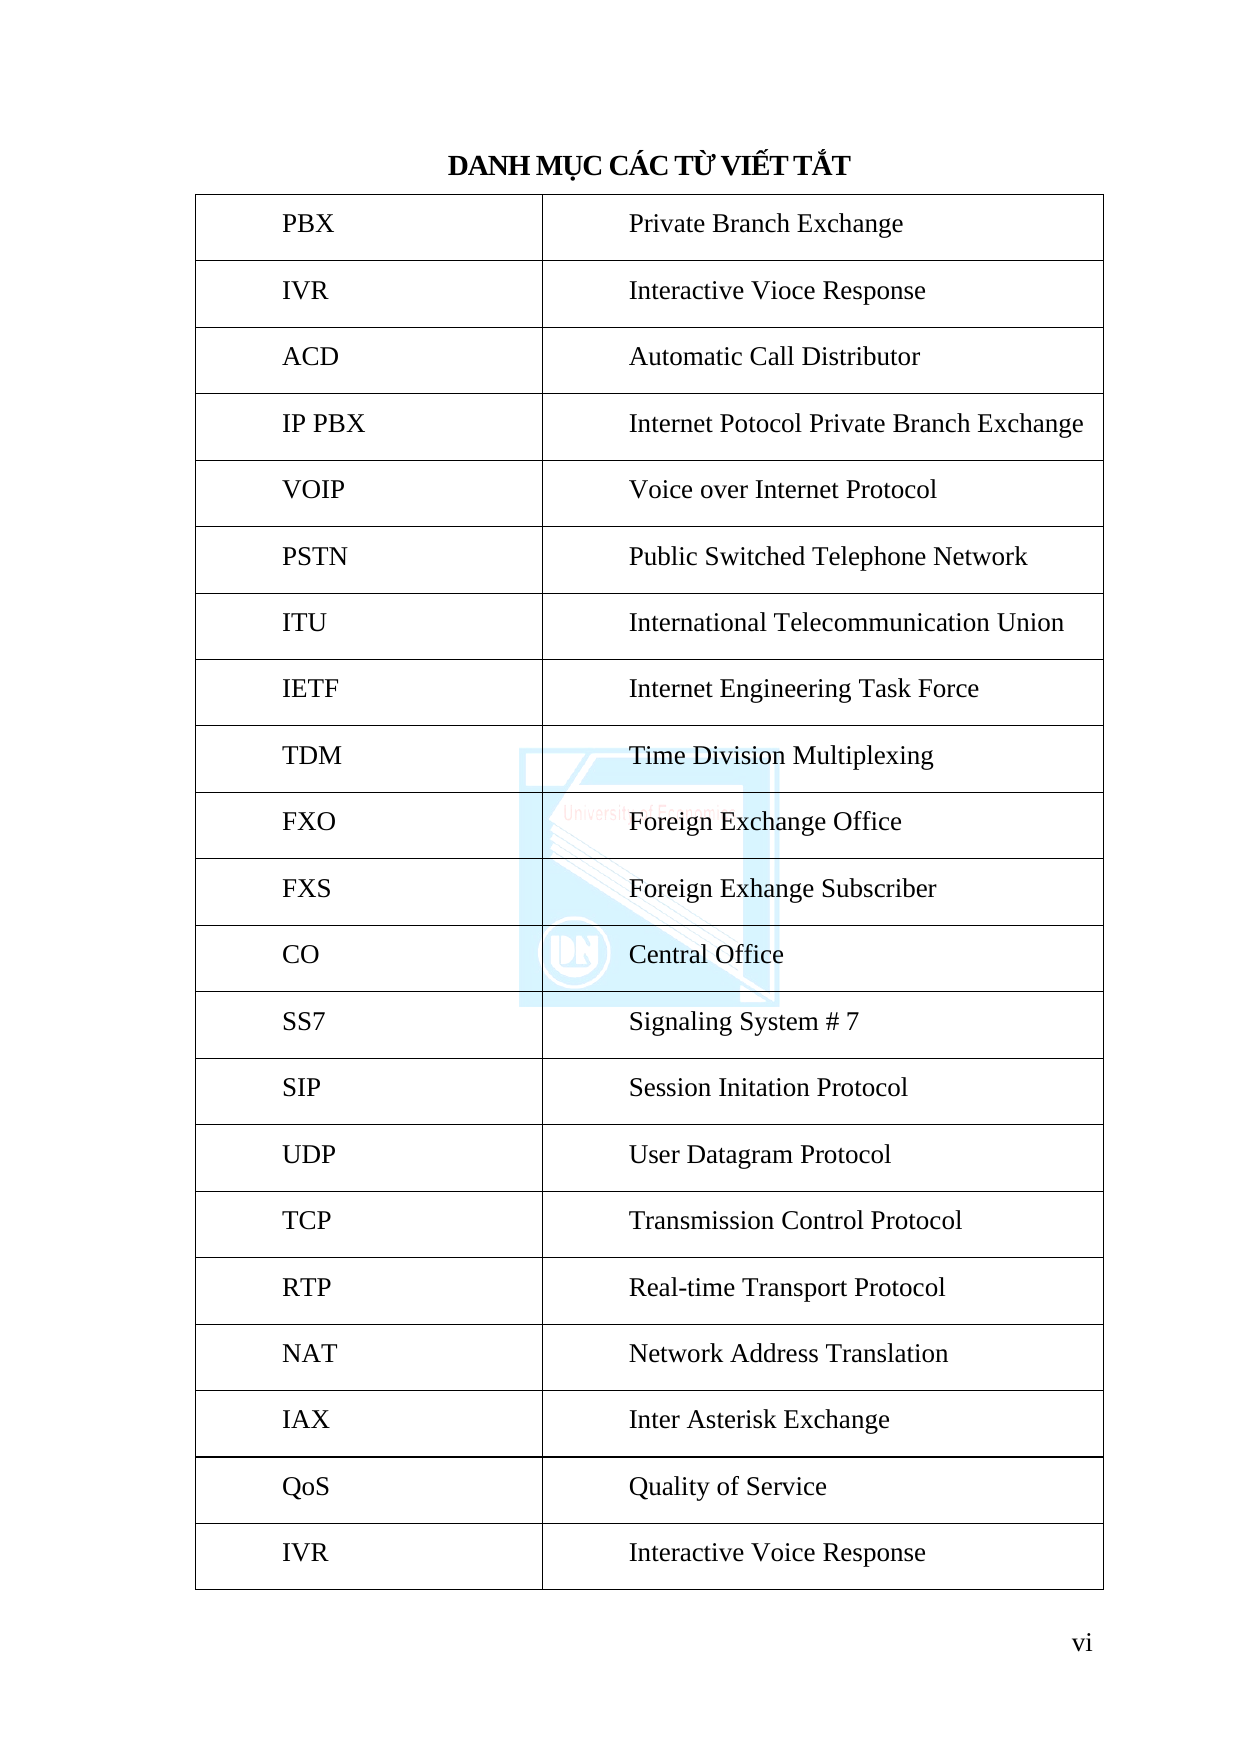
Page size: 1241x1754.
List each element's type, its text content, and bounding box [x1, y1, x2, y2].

table_cell Session Initation Protocol [543, 1059, 1103, 1124]
table_cell VOIP [196, 461, 542, 526]
table_cell Real-time Transport Protocol [543, 1258, 1103, 1323]
table_cell RTP [196, 1258, 542, 1323]
table_cell Interactive Vioce Response [543, 261, 1103, 327]
table_cell IETF [196, 660, 542, 725]
table_header Private Branch Exchange [543, 195, 1103, 260]
table_cell Internet Potocol Private Branch Exchange [543, 394, 1103, 459]
table_cell CO [196, 926, 542, 991]
table_cell Quality of Service [543, 1458, 1103, 1523]
table_cell International Telecommunication Union [543, 594, 1103, 659]
table_cell FXS [196, 859, 542, 925]
table_cell TDM [196, 726, 542, 792]
table_cell Transmission Control Protocol [543, 1192, 1103, 1257]
table_cell UDP [196, 1125, 542, 1191]
table_cell Central Office [543, 926, 1103, 991]
table_cell Network Address Translation [543, 1325, 1103, 1390]
table_cell SIP [196, 1059, 542, 1124]
table_cell Internet Engineering Task Force [543, 660, 1103, 725]
table_cell ITU [196, 594, 542, 659]
table_cell Inter Asterisk Exchange [543, 1391, 1103, 1456]
table_cell Public Switched Telephone Network [543, 527, 1103, 592]
table_cell Signaling System # 7 [543, 992, 1103, 1058]
table_cell IAX [196, 1391, 542, 1456]
table_cell Foreign Exchange Office [543, 793, 1103, 858]
table_cell FXO [196, 793, 542, 858]
table_cell SS7 [196, 992, 542, 1058]
table_cell ACD [196, 328, 542, 393]
table_cell PSTN [196, 527, 542, 592]
table_cell IP PBX [196, 394, 542, 459]
table_cell Voice over Internet Protocol [543, 461, 1103, 526]
table_cell Foreign Exhange Subscriber [543, 859, 1103, 925]
table_cell Automatic Call Distributor [543, 328, 1103, 393]
table_header PBX [196, 195, 542, 260]
table_cell IVR [196, 261, 542, 327]
title DANH MỤC CÁC TỪ VIẾT TẮT [207, 148, 1092, 181]
table_cell User Datagram Protocol [543, 1125, 1103, 1191]
table_cell QoS [196, 1458, 542, 1523]
table_cell Interactive Voice Response [543, 1524, 1103, 1589]
table_cell TCP [196, 1192, 542, 1257]
table_cell NAT [196, 1325, 542, 1390]
table_cell Time Division Multiplexing [543, 726, 1103, 792]
table_cell IVR [196, 1524, 542, 1589]
